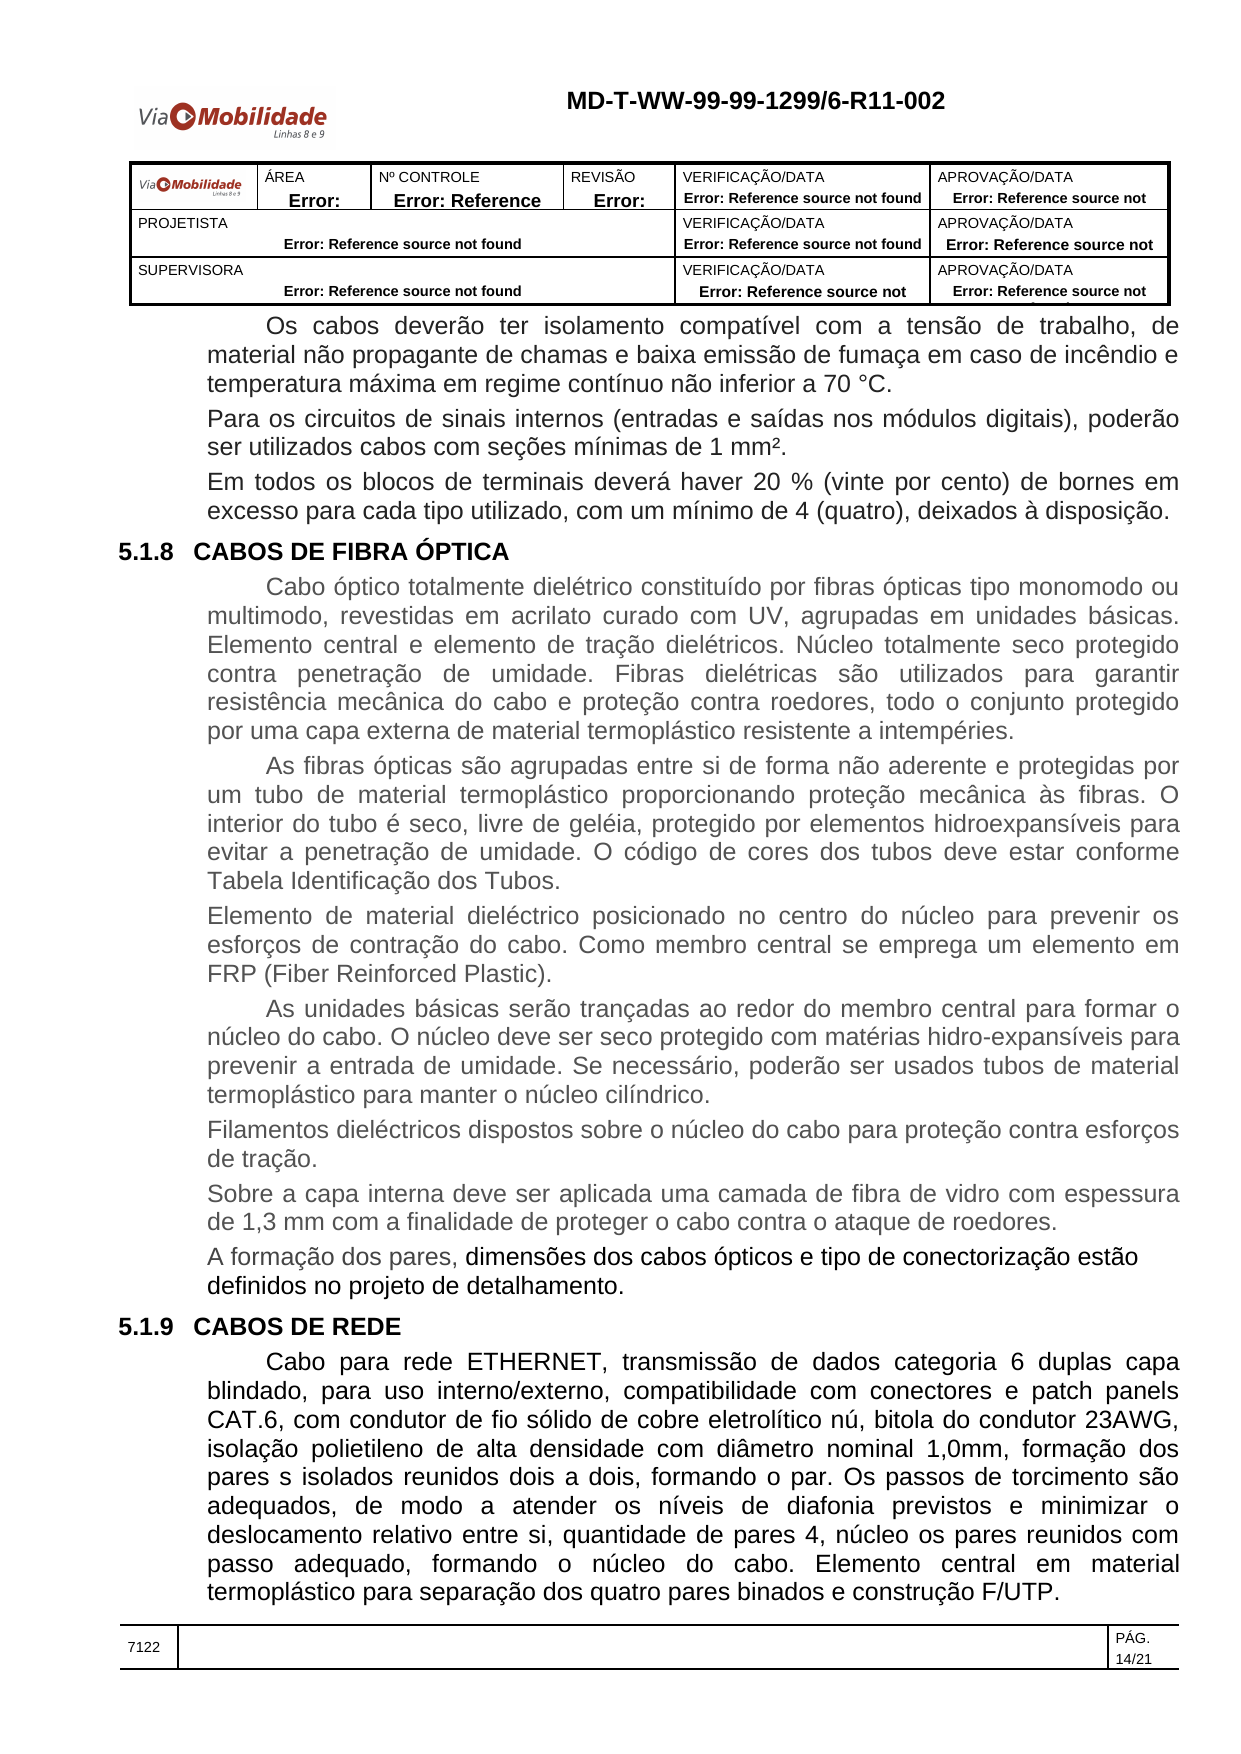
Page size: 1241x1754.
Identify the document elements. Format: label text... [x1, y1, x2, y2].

text Para os circuitos de sinais internos (entradas e saídas nos módulos digitais), poderão ser utilizados cabos com seções mínimas de 1 mm². [207, 404, 1181, 461]
text As fibras ópticas são agrupadas entre si de forma não aderente e protegidas por um tubo de material termoplástico proporcionando proteção mecânica às fibras. O interior do tubo é seco, livre de geléia, protegido por elementos hidroexpansíveis para evitar a penetração de umidade. O código de cores dos tubos deve estar conforme Tabela Identificação dos Tubos. [207, 751, 1181, 895]
text Cabo óptico totalmente dielétrico constituído por fibras ópticas tipo monomodo ou multimodo, revestidas em acrilato curado com UV, agrupadas em unidades básicas. Elemento central e elemento de tração dielétricos. Núcleo totalmente seco protegido contra penetração de umidade. Fibras dielétricas são utilizados para garantir resistência mecânica do cabo e proteção contra roedores, todo o conjunto protegido por uma capa externa de material termoplástico resistente a intempéries. [207, 572, 1181, 745]
text Os cabos deverão ter isolamento compatível com a tensão de trabalho, de material não propagante de chamas e baixa emissão de fumaça em caso de incêndio e temperatura máxima em regime contínuo não inferior a 70 °C. [207, 311, 1181, 397]
text As unidades básicas serão trançadas ao redor do membro central para formar o núcleo do cabo. O núcleo deve ser seco protegido com matérias hidro-expansíveis para prevenir a entrada de umidade. Se necessário, poderão ser usados tubos de material termoplástico para manter o núcleo cilíndrico. [207, 994, 1181, 1109]
subtitle CABOS DE FIBRA ÓPTICA [118, 537, 1181, 566]
text Filamentos dieléctricos dispostos sobre o núcleo do cabo para proteção contra esforços de tração. [207, 1115, 1181, 1172]
text Sobre a capa interna deve ser aplicada uma camada de fibra de vidro com espessura de 1,3 mm com a finalidade de proteger o cabo contra o ataque de roedores. [207, 1179, 1181, 1236]
picture [137, 168, 246, 202]
text Em todos os blocos de terminais deverá haver 20 % (vinte por cento) de bornes em excesso para cada tipo utilizado, com um mínimo de 4 (quatro), deixados à disposição. [207, 467, 1181, 525]
subtitle CABOS DE REDE [118, 1312, 1181, 1341]
text Cabo para rede ETHERNET, transmissão de dados categoria 6 duplas capa blindado, para uso interno/externo, compatibilidade com conectores e patch panels CAT.6, com condutor de fio sólido de cobre eletrolítico nú, bitola do condutor 23AWG, isolação polietileno de alta densidade com diâmetro nominal 1,0mm, formação dos pares s isolados reunidos dois a dois, formando o par. Os passos de torcimento são adequados, de modo a atender os níveis de diafonia previstos e minimizar o deslocamento relativo entre si, quantidade de pares 4, núcleo os pares reunidos com passo adequado, formando o núcleo do cabo. Elemento central em material termoplástico para separação dos quatro pares binados e construção F/UTP. [207, 1347, 1181, 1606]
picture [134, 86, 337, 150]
text Elemento de material dieléctrico posicionado no centro do núcleo para prevenir os esforços de contração do cabo. Como membro central se emprega um elemento em FRP (Fiber Reinforced Plastic). [207, 901, 1181, 987]
text A formação dos pares, dimensões dos cabos ópticos e tipo de conectorização estão definidos no projeto de detalhamento. [207, 1242, 1181, 1300]
